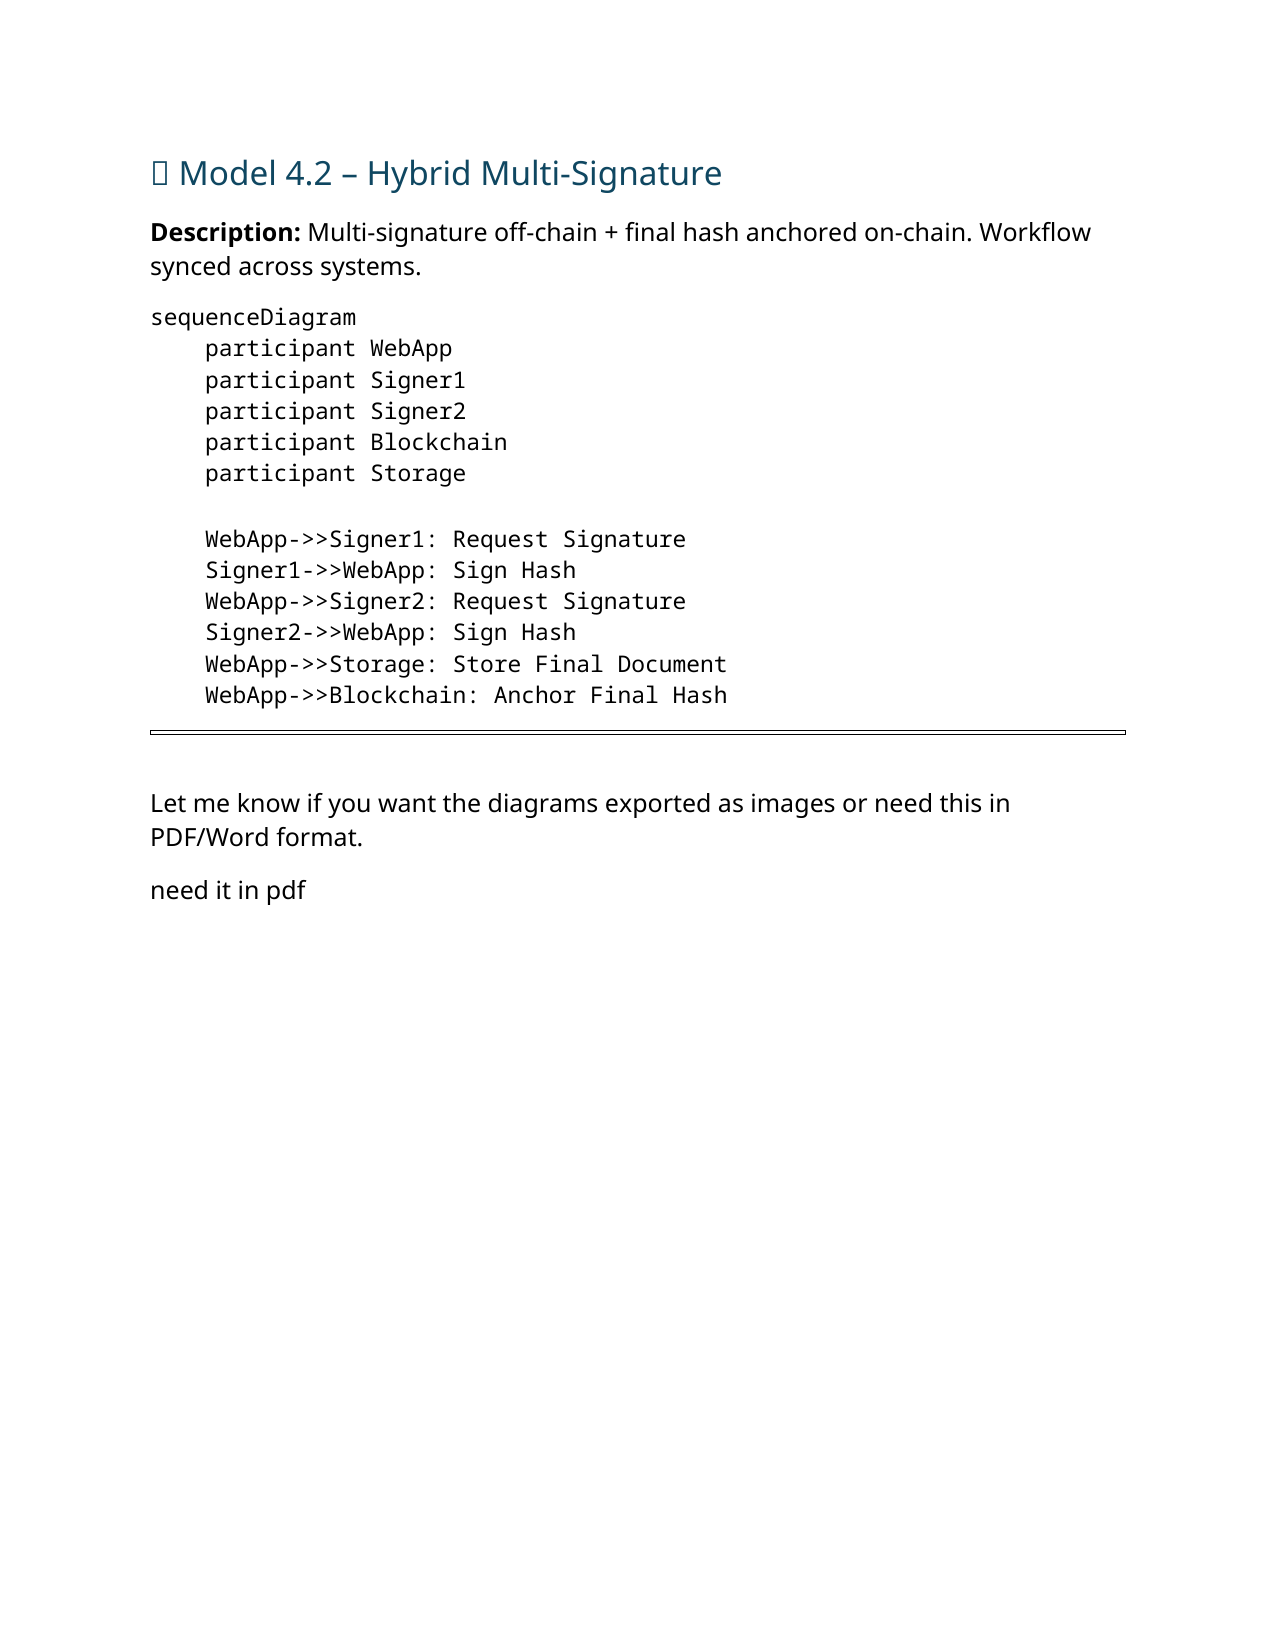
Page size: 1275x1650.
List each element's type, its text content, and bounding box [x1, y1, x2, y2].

text Description: Multi-signature off-chain + final hash anchored on-chain. Workflow synced across systems. [150, 214, 1125, 282]
text Let me know if you want the diagrams exported as images or need this in PDF/Word format. [150, 786, 1125, 854]
text need it in pdf [150, 873, 1125, 907]
text sequenceDiagram participant WebApp participant Signer1 participant Signer2 participant Blockchain participant Storage WebApp->>Signer1: Request Signature Signer1->>WebApp: Sign Hash WebApp->>Signer2: Request Signature Signer2->>WebApp: Sign Hash WebApp->>Storage: Store Final Document WebApp->>Blockchain: Anchor Final Hash [150, 301, 1125, 710]
subtitle 🏢 Model 4.2 – Hybrid Multi-Signature [150, 150, 1125, 195]
